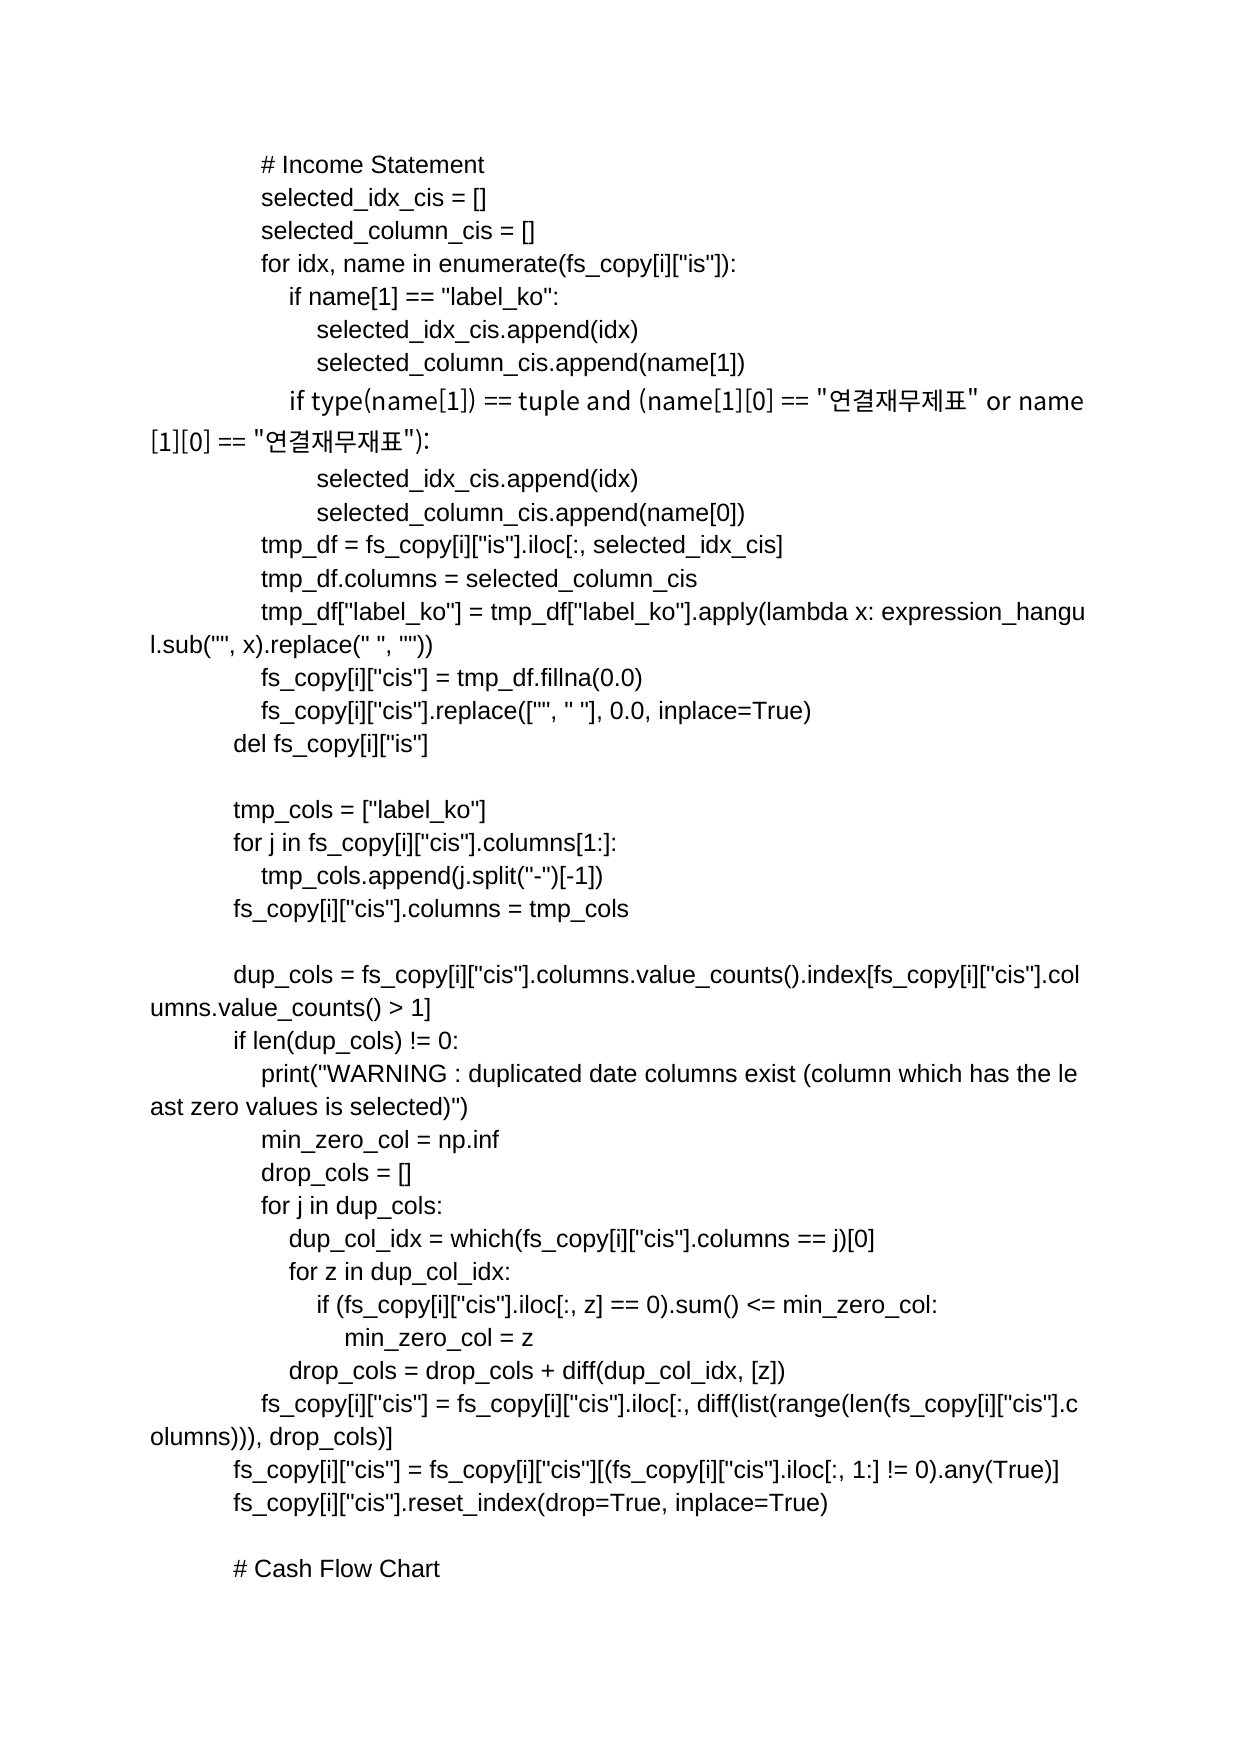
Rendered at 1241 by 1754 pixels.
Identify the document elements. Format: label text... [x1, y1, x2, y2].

text # Income Statement [150, 150, 1090, 179]
text fs_copy[i]["cis"].columns = tmp_cols [150, 894, 1090, 922]
text min_zero_col = z [150, 1323, 1090, 1352]
text for z in dup_col_idx: [150, 1257, 1090, 1286]
text drop_cols = [] [150, 1158, 1090, 1187]
text dup_cols = fs_copy[i]["cis"].columns.value_counts().index[fs_copy[i]["cis"].columns.value_counts() > 1] [150, 960, 1090, 1022]
text fs_copy[i]["cis"].replace(["", " "], 0.0, inplace=True) [150, 696, 1090, 724]
text tmp_cols.append(j.split("-")[-1]) [150, 861, 1090, 889]
text for idx, name in enumerate(fs_copy[i]["is"]): [150, 249, 1090, 278]
text if len(dup_cols) != 0: [150, 1026, 1090, 1054]
text print("WARNING : duplicated date columns exist (column which has the least zero values is selected)") [150, 1059, 1090, 1121]
text fs_copy[i]["cis"] = fs_copy[i]["cis"][(fs_copy[i]["cis"].iloc[:, 1:] != 0).any(True)] [150, 1455, 1090, 1484]
text selected_column_cis = [] [150, 216, 1090, 245]
text # Cash Flow Chart [150, 1554, 1090, 1583]
text if name[1] == "label_ko": [150, 282, 1090, 311]
text selected_column_cis.append(name[0]) [150, 497, 1090, 526]
text if (fs_copy[i]["cis"].iloc[:, z] == 0).sum() <= min_zero_col: [150, 1290, 1090, 1319]
text fs_copy[i]["cis"].reset_index(drop=True, inplace=True) [150, 1488, 1090, 1517]
text tmp_df["label_ko"] = tmp_df["label_ko"].apply(lambda x: expression_hangul.sub("", x).replace(" ", "")) [150, 597, 1090, 658]
text tmp_df = fs_copy[i]["is"].iloc[:, selected_idx_cis] [150, 531, 1090, 559]
text selected_idx_cis = [] [150, 183, 1090, 212]
text for j in fs_copy[i]["cis"].columns[1:]: [150, 828, 1090, 856]
text selected_idx_cis.append(idx) [150, 464, 1090, 493]
text for j in dup_cols: [150, 1191, 1090, 1220]
text drop_cols = drop_cols + diff(dup_col_idx, [z]) [150, 1356, 1090, 1385]
text if type(name[1]) == tuple and (name[1][0] == "연결재무제표" or name[1][0] == "연결재무재표"): [150, 381, 1090, 459]
text tmp_df.columns = selected_column_cis [150, 563, 1090, 592]
text min_zero_col = np.inf [150, 1125, 1090, 1154]
text fs_copy[i]["cis"] = fs_copy[i]["cis"].iloc[:, diff(list(range(len(fs_copy[i]["cis"].columns))), drop_cols)] [150, 1389, 1090, 1451]
text selected_idx_cis.append(idx) [150, 315, 1090, 344]
text selected_column_cis.append(name[1]) [150, 348, 1090, 377]
text dup_col_idx = which(fs_copy[i]["cis"].columns == j)[0] [150, 1224, 1090, 1253]
text del fs_copy[i]["is"] [150, 729, 1090, 757]
text fs_copy[i]["cis"] = tmp_df.fillna(0.0) [150, 663, 1090, 691]
text tmp_cols = ["label_ko"] [150, 795, 1090, 823]
